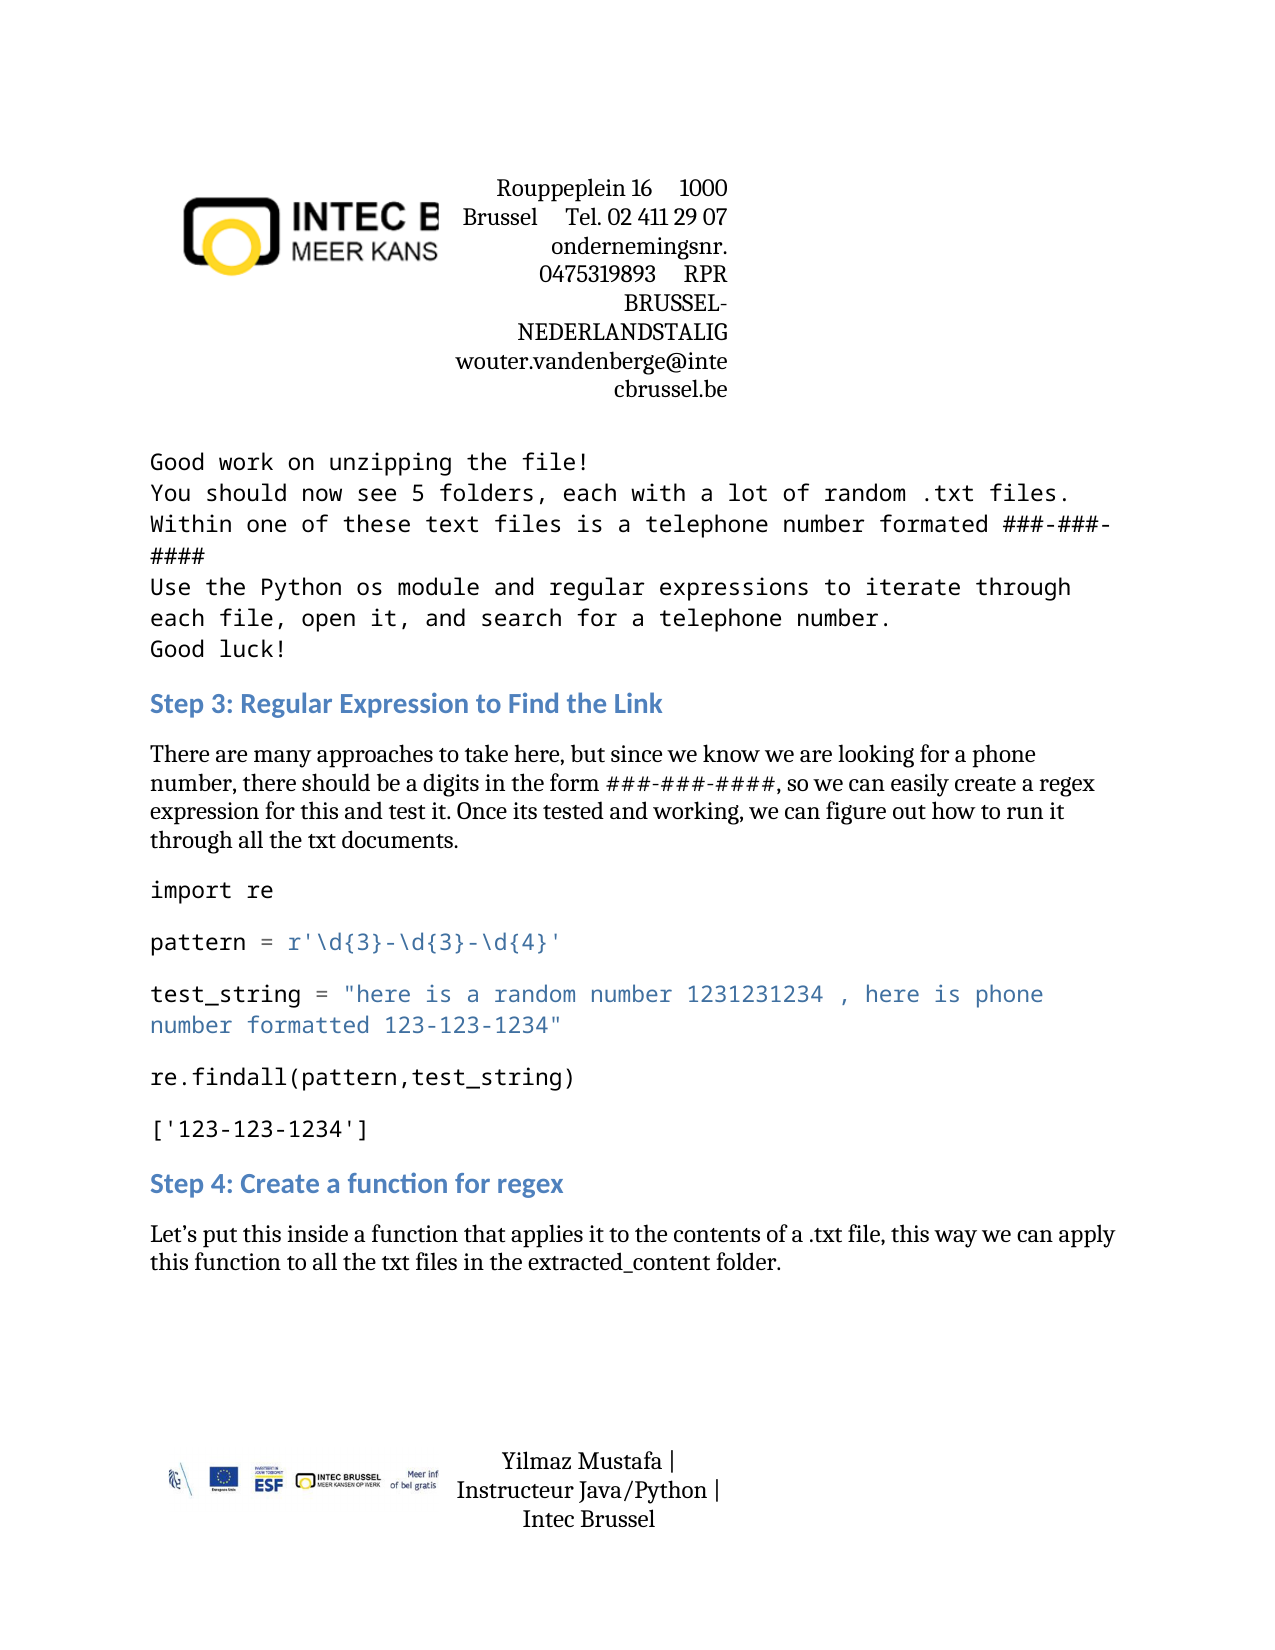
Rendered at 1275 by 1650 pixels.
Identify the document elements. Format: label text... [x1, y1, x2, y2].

picture [168, 1447, 439, 1512]
subtitle Step 4: Create a function for regex [150, 1165, 1125, 1201]
text re.findall(pattern,test_string) [150, 1061, 1125, 1092]
picture [168, 174, 439, 293]
text test_string = "here is a random number 1231231234 , here is phone number formatted 123-123-1234" [150, 978, 1125, 1040]
text There are many approaches to take here, but since we know we are looking for a phone number, there should be a digits in the form ###-###-####, so we can easily create a regex expression for this and test it. Once its tested and working, we can figure out how to run it through all the txt documents. [150, 740, 1125, 855]
text ['123-123-1234'] [150, 1113, 1125, 1144]
text import re [150, 873, 1125, 905]
subtitle Step 3: Regular Expression to Find the Link [150, 685, 1125, 721]
text Let’s put this inside a function that applies it to the contents of a .txt file, this way we can apply this function to all the txt files in the extracted_content folder. [150, 1219, 1125, 1277]
text pattern = r'\d{3}-\d{3}-\d{4}' [150, 926, 1125, 957]
